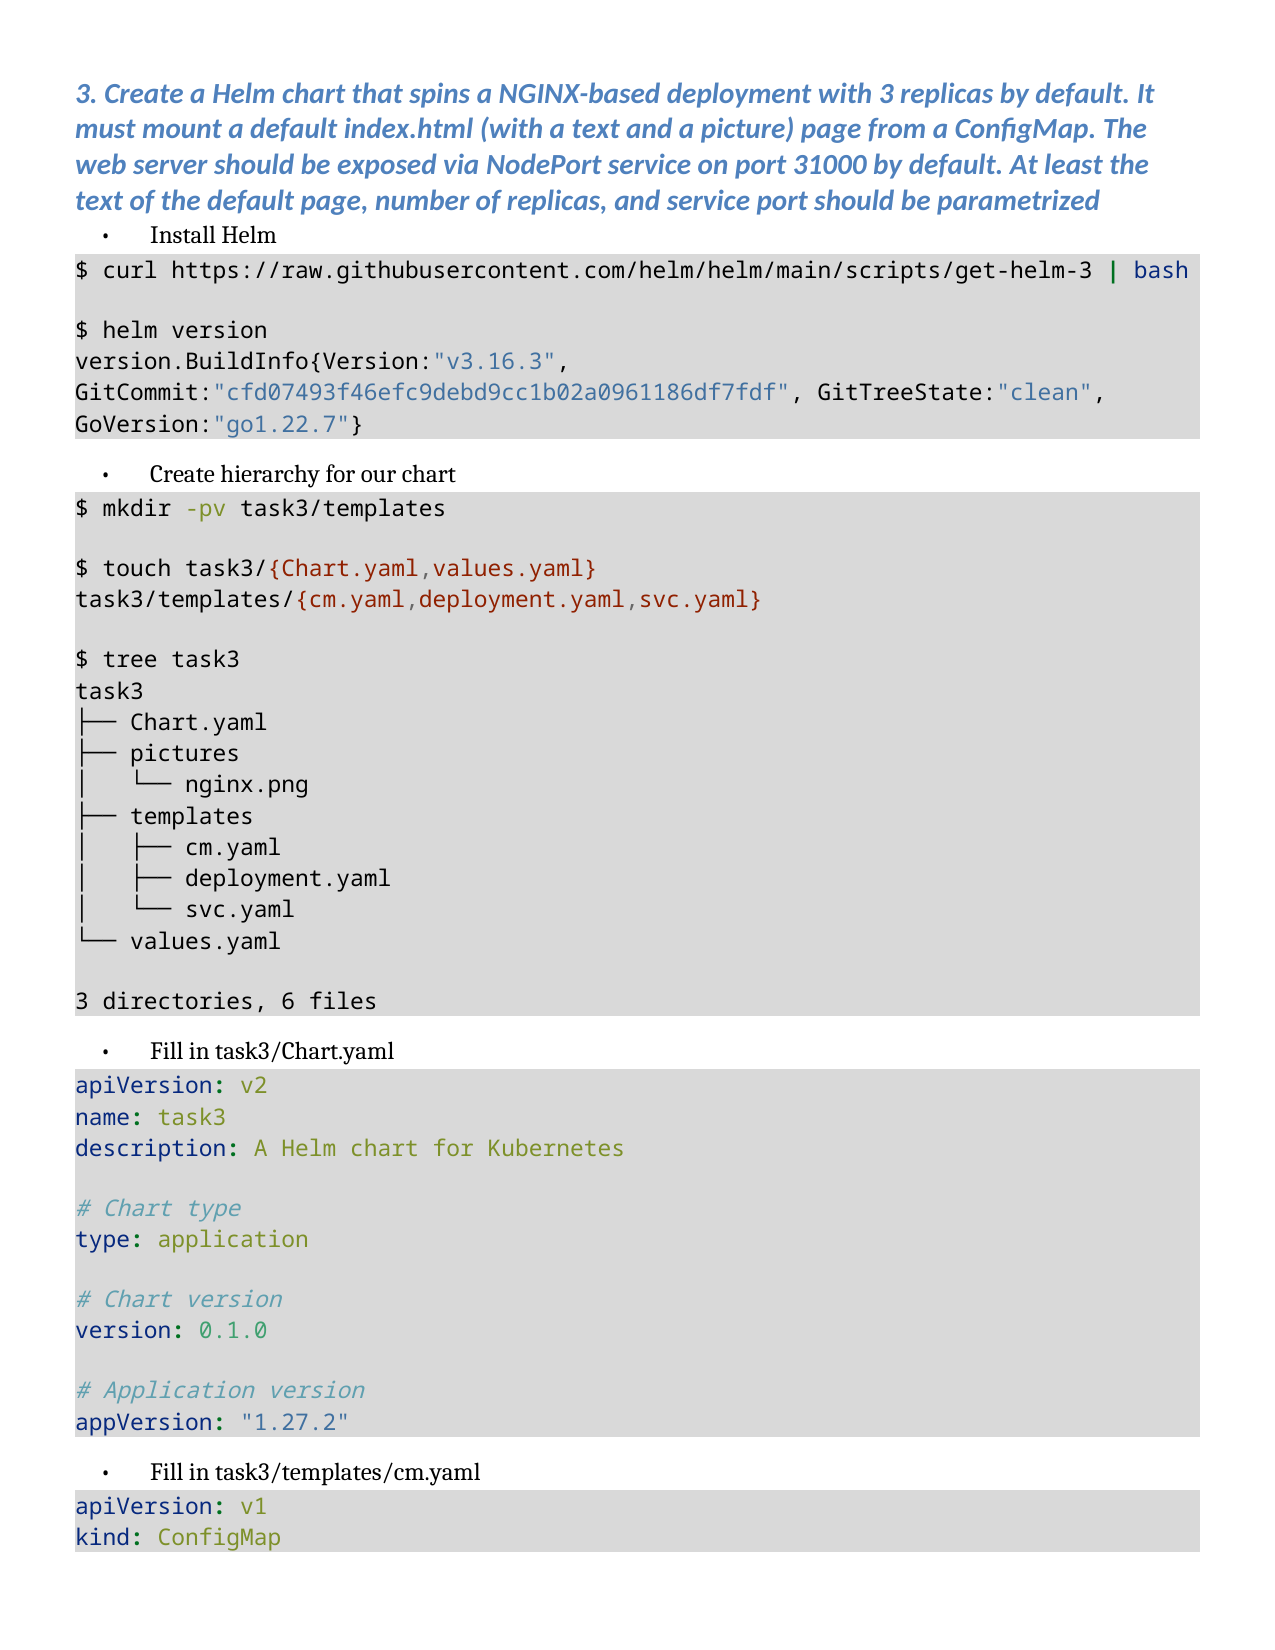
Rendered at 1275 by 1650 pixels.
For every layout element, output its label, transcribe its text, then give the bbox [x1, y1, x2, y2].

text $ mkdir -pv task3/templates $ touch task3/{Chart.yaml,values.yaml} task3/templates/{cm.yaml,deployment.yaml,svc.yaml} $ tree task3 task3 ├── Chart.yaml ├── pictures │ └── nginx.png ├── templates │ ├── cm.yaml │ ├── deployment.yaml │ └── svc.yaml └── values.yaml 3 directories, 6 files [75, 492, 1200, 1016]
list Install Helm [100, 221, 1200, 250]
subtitle 3. Create a Helm chart that spins a NGINX-based deployment with 3 replicas by default. It must mount a default index.html (with a text and a picture) page from a ConfigMap. The web server should be exposed via NodePort service on port 31000 by default. At least the text of the default page, number of replicas, and service port should be parametrized [75, 75, 1200, 217]
list Fill in task3/templates/cm.yaml [100, 1457, 1200, 1486]
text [75, 1490, 1200, 1552]
text $ curl https://raw.githubusercontent.com/helm/helm/main/scripts/get-helm-3 | bash $ helm version version.BuildInfo{Version:"v3.16.3", GitCommit:"cfd07493f46efc9debd9cc1b02a0961186df7fdf", GitTreeState:"clean", GoVersion:"go1.22.7"} [75, 254, 1200, 439]
list Fill in task3/Chart.yaml [100, 1037, 1200, 1065]
list Create hierarchy for our chart [100, 459, 1200, 488]
text apiVersion: v2 name: task3 description: A Helm chart for Kubernetes # Chart type type: application # Chart version version: 0.1.0 # Application version appVersion: "1.27.2" [75, 1069, 1200, 1437]
